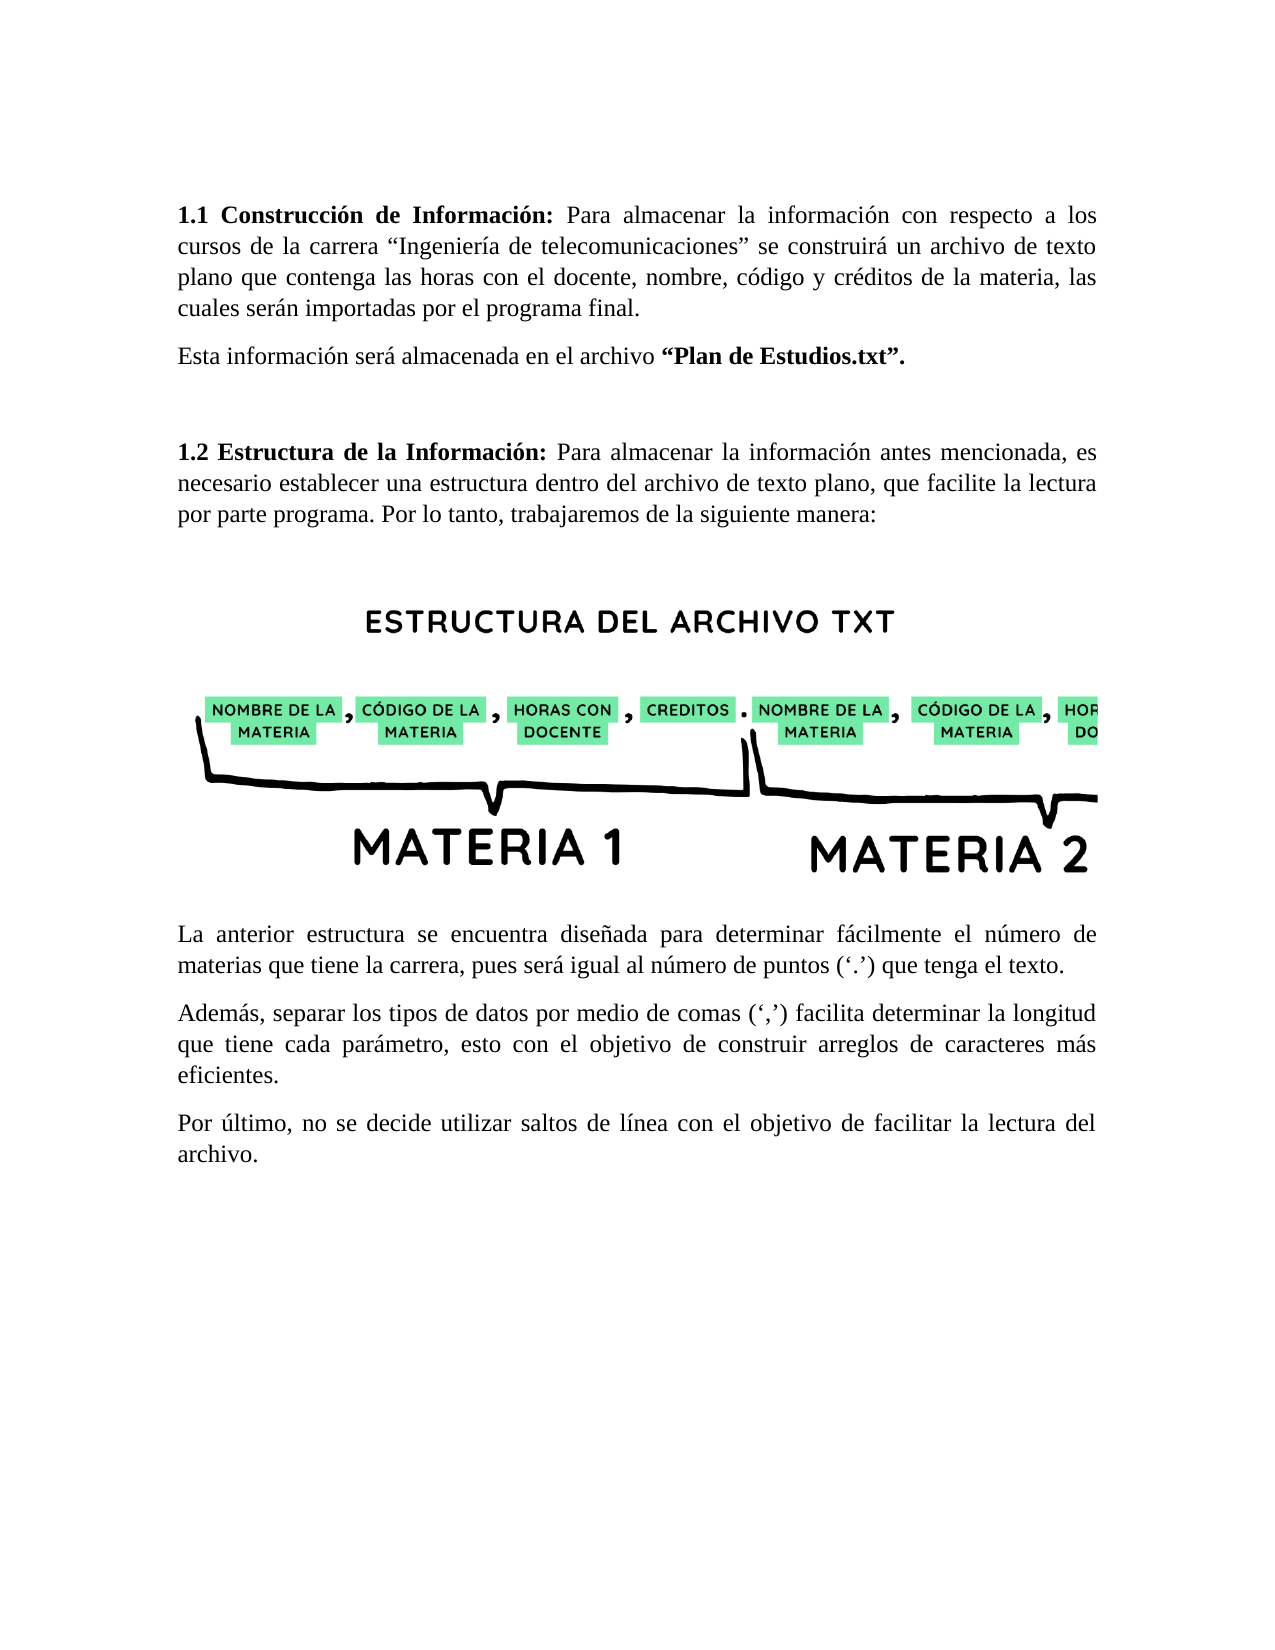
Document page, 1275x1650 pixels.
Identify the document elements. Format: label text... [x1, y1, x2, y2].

text Por último, no se decide utilizar saltos de línea con el objetivo de facilitar la lectura del archivo. [177, 1108, 1098, 1168]
text Además, separar los tipos de datos por medio de comas (‘,’) facilita determinar la longitud que tiene cada parámetro, esto con el objetivo de construir arreglos de caracteres más eficientes. [177, 998, 1098, 1089]
text 1.2 Estructura de la Información: Para almacenar la información antes mencionada, es necesario establecer una estructura dentro del archivo de texto plano, que facilite la lectura por parte programa. Por lo tanto, trabajaremos de la siguiente manera: [177, 437, 1098, 527]
picture [177, 594, 1098, 901]
text Esta información será almacenada en el archivo “Plan de Estudios.txt”. [177, 341, 1098, 370]
text La anterior estructura se encuentra diseñada para determinar fácilmente el número de materias que tiene la carrera, pues será igual al número de puntos (‘.’) que tenga el texto. [177, 919, 1098, 979]
text 1.1 Construcción de Información: Para almacenar la información con respecto a los cursos de la carrera “Ingeniería de telecomunicaciones” se construirá un archivo de texto plano que contenga las horas con el docente, nombre, código y créditos de la materia, las cuales serán importadas por el programa final. [177, 200, 1098, 322]
